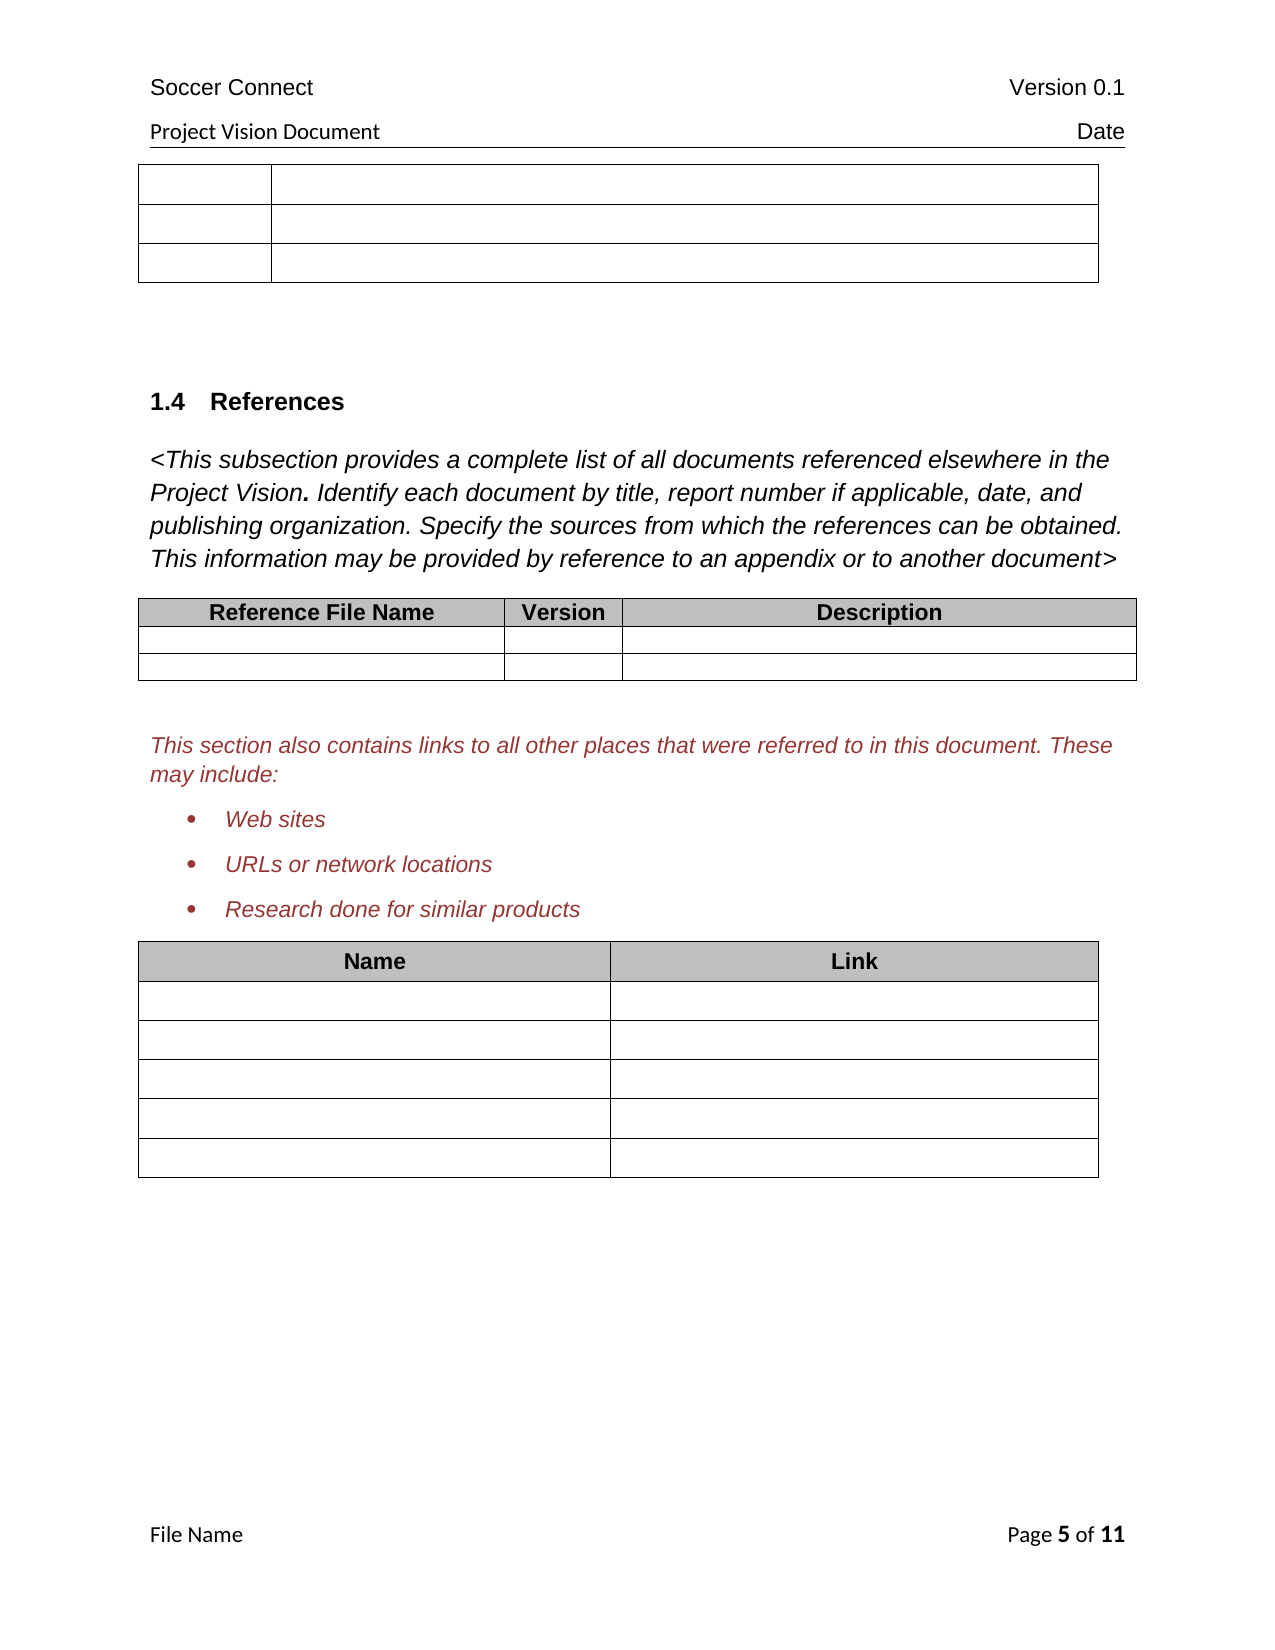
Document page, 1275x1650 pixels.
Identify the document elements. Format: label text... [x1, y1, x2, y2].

table_cell [139, 1139, 610, 1177]
table_cell [139, 982, 610, 1020]
table_cell [272, 205, 1098, 243]
table_header Link [611, 942, 1098, 981]
table_cell [505, 654, 622, 680]
table_cell [611, 982, 1098, 1020]
table_cell [623, 627, 1136, 653]
table_cell [505, 627, 622, 653]
table_header Name [139, 942, 610, 981]
table_cell [139, 627, 504, 653]
table_cell [139, 205, 271, 243]
table_header Reference File Name [139, 599, 504, 626]
table_header Version [505, 599, 622, 626]
table_cell [139, 1099, 610, 1138]
table_cell [611, 1060, 1098, 1098]
table_cell [272, 244, 1098, 282]
table_header Description [623, 599, 1136, 626]
list Web sites [187, 806, 1125, 832]
list Research done for similar products [187, 896, 1125, 922]
table_cell [139, 165, 271, 203]
subtitle References [150, 387, 1125, 416]
table_cell [611, 1099, 1098, 1138]
table_cell [611, 1021, 1098, 1059]
table_cell [611, 1139, 1098, 1177]
table_cell [139, 1021, 610, 1059]
table_cell [139, 1060, 610, 1098]
table_cell [272, 165, 1098, 203]
table_cell [139, 654, 504, 680]
table_cell [139, 244, 271, 282]
list URLs or network locations [187, 851, 1125, 877]
text <This subsection provides a complete list of all documents referenced elsewhere in the Project Vision. Identify each document by title, report number if applicable, date, and publishing organization. Specify the sources from which the references can be obtained. This information may be provided by reference to an appendix or to another document> [150, 445, 1125, 573]
table_cell [623, 654, 1136, 680]
text This section also contains links to all other places that were referred to in this document. These may include: [150, 732, 1125, 787]
